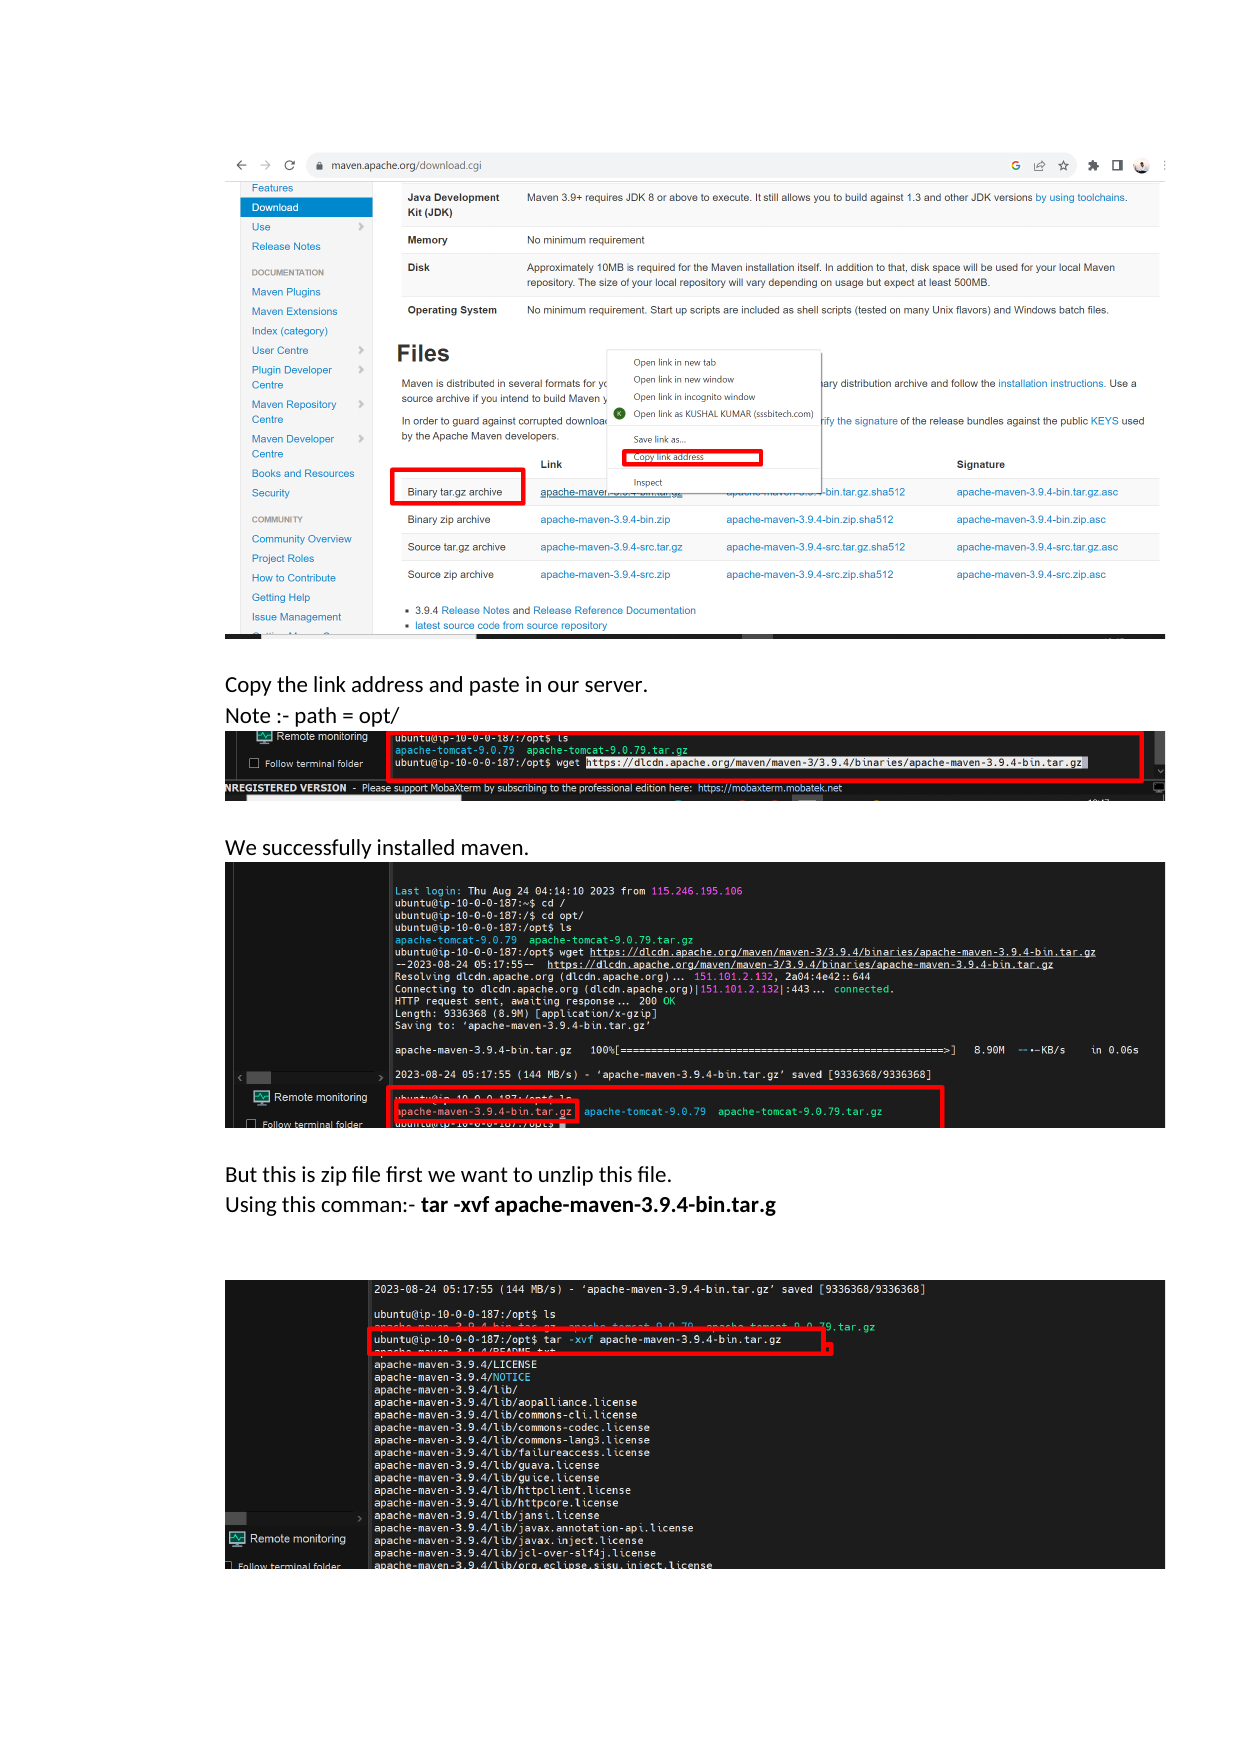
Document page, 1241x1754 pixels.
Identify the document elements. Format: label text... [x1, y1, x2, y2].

list But this is zip file first we want to unzlip this file. [225, 1160, 1090, 1188]
list We successfully installed maven. [225, 833, 1090, 862]
picture [225, 1280, 1166, 1569]
list Copy the link address and paste in our server. [225, 671, 1090, 699]
picture [225, 150, 1166, 639]
picture [225, 731, 1166, 801]
list Using this comman:- tar -xvf apache-maven-3.9.4-bin.tar.g [225, 1190, 1090, 1218]
picture [225, 862, 1166, 1128]
list Note :- path = opt/ [225, 701, 1090, 729]
